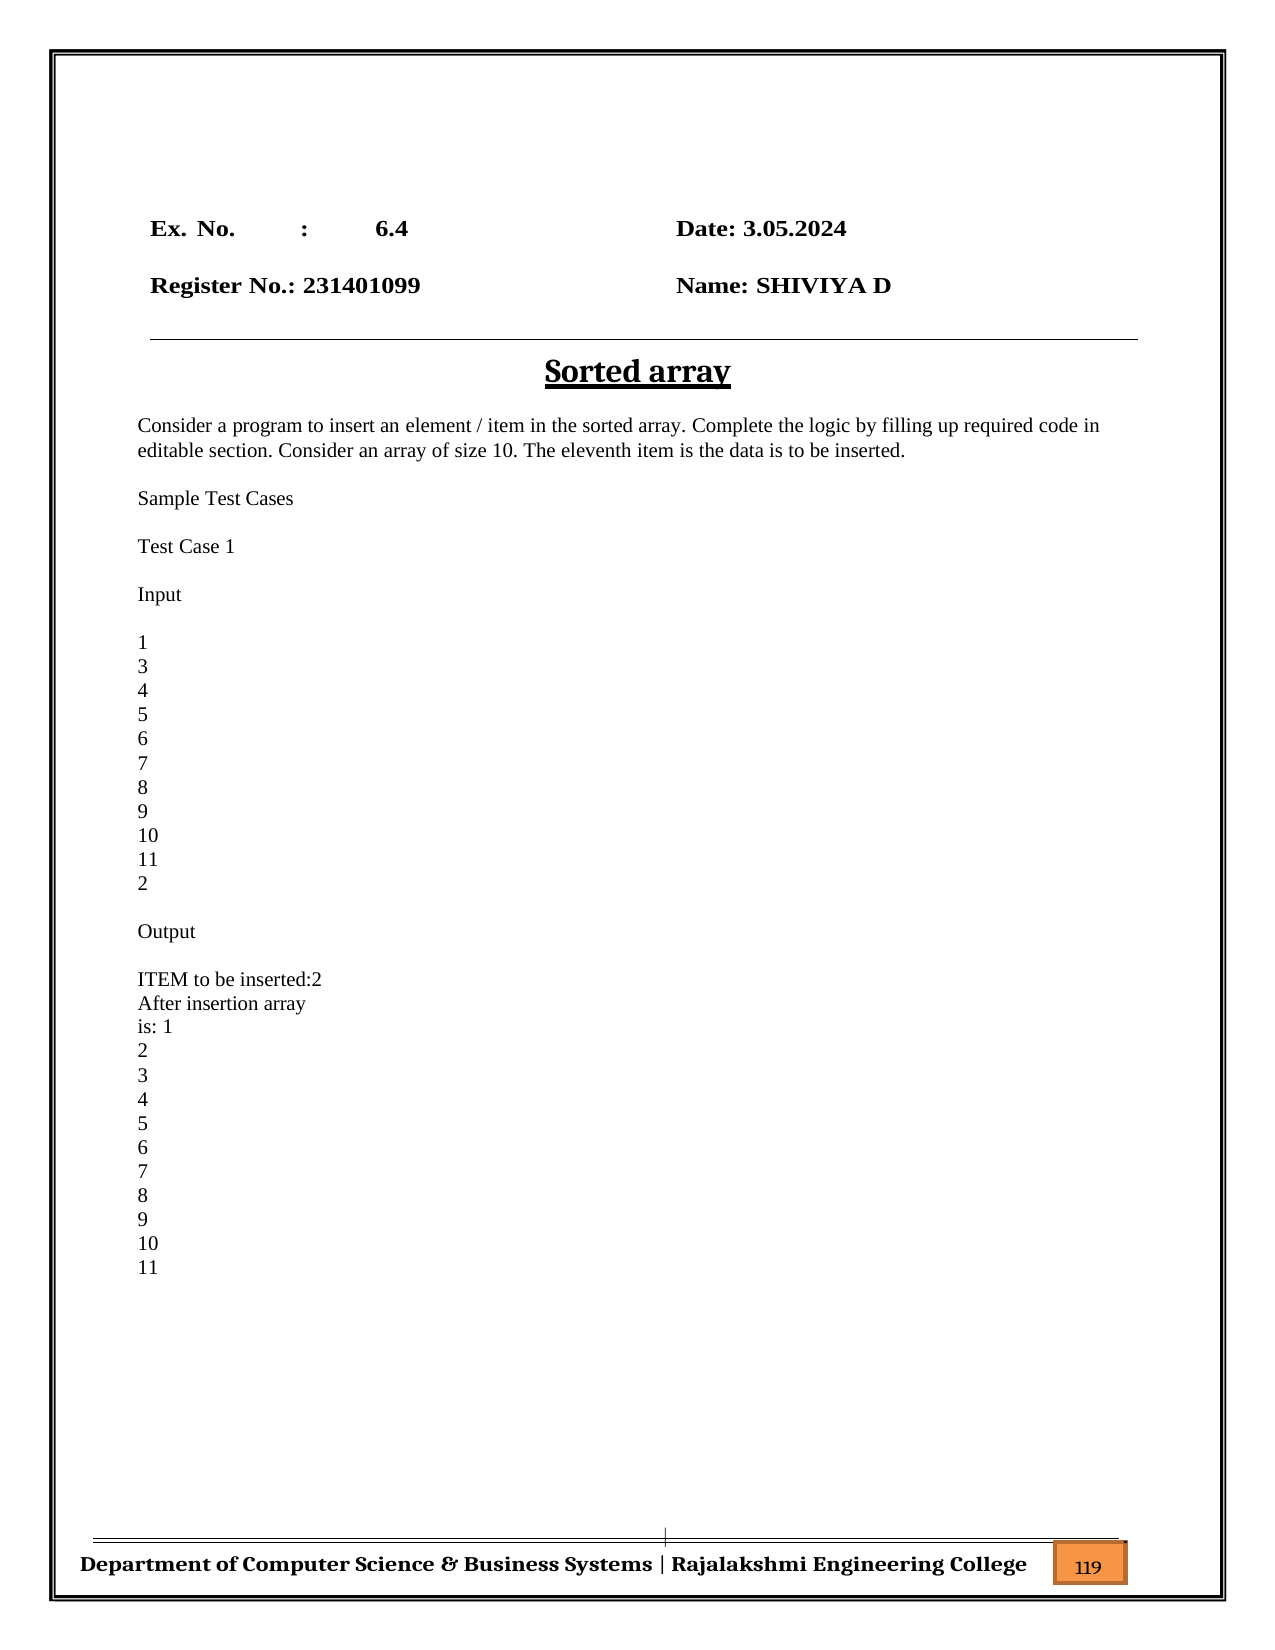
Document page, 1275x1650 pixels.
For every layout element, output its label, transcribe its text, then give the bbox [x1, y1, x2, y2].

text 7 [137, 1159, 1202, 1183]
text 9 [137, 799, 1202, 823]
text . [69, 1525, 1128, 1549]
text Department of Computer Science & Business Systems | Rajalakshmi Engineering College 119 [80, 1549, 1202, 1577]
text Sample Test Cases Test Case 1 [137, 486, 324, 558]
text 5 [137, 702, 1202, 726]
text Input [137, 582, 1202, 606]
text 8 [137, 1183, 1202, 1207]
text 4 [137, 678, 1202, 702]
text ITEM to be inserted:2 After insertion array is: 1 [137, 967, 329, 1038]
text 10 [137, 1231, 1202, 1255]
subtitle Sorted array [425, 352, 851, 390]
text 11 [137, 847, 1202, 871]
text 1 [137, 630, 1202, 654]
text 5 [137, 1111, 1202, 1135]
text 2 [137, 1038, 1202, 1062]
text 2 [137, 871, 1202, 895]
text 6 [137, 1135, 1202, 1159]
text 3 [137, 654, 1202, 678]
text Register No.: 231401099 Name: SHIVIYA D [150, 272, 1202, 299]
text 4 [137, 1087, 1202, 1111]
text Consider a program to insert an element / item in the sorted array. Complete the logic by filling up required code in editable section. Consider an array of size 10. The eleventh item is the data is to be inserted. [137, 413, 1108, 462]
text 8 [137, 774, 1202, 799]
text 10 [137, 823, 1202, 847]
text 9 [137, 1207, 1202, 1231]
text Output [137, 919, 1202, 943]
text 7 [137, 750, 1202, 774]
text 6 [137, 726, 1202, 750]
text 3 [137, 1063, 1202, 1087]
text Ex. No. : 6.4 Date: 3.05.2024 [150, 215, 1202, 241]
text 11 [137, 1255, 1202, 1279]
